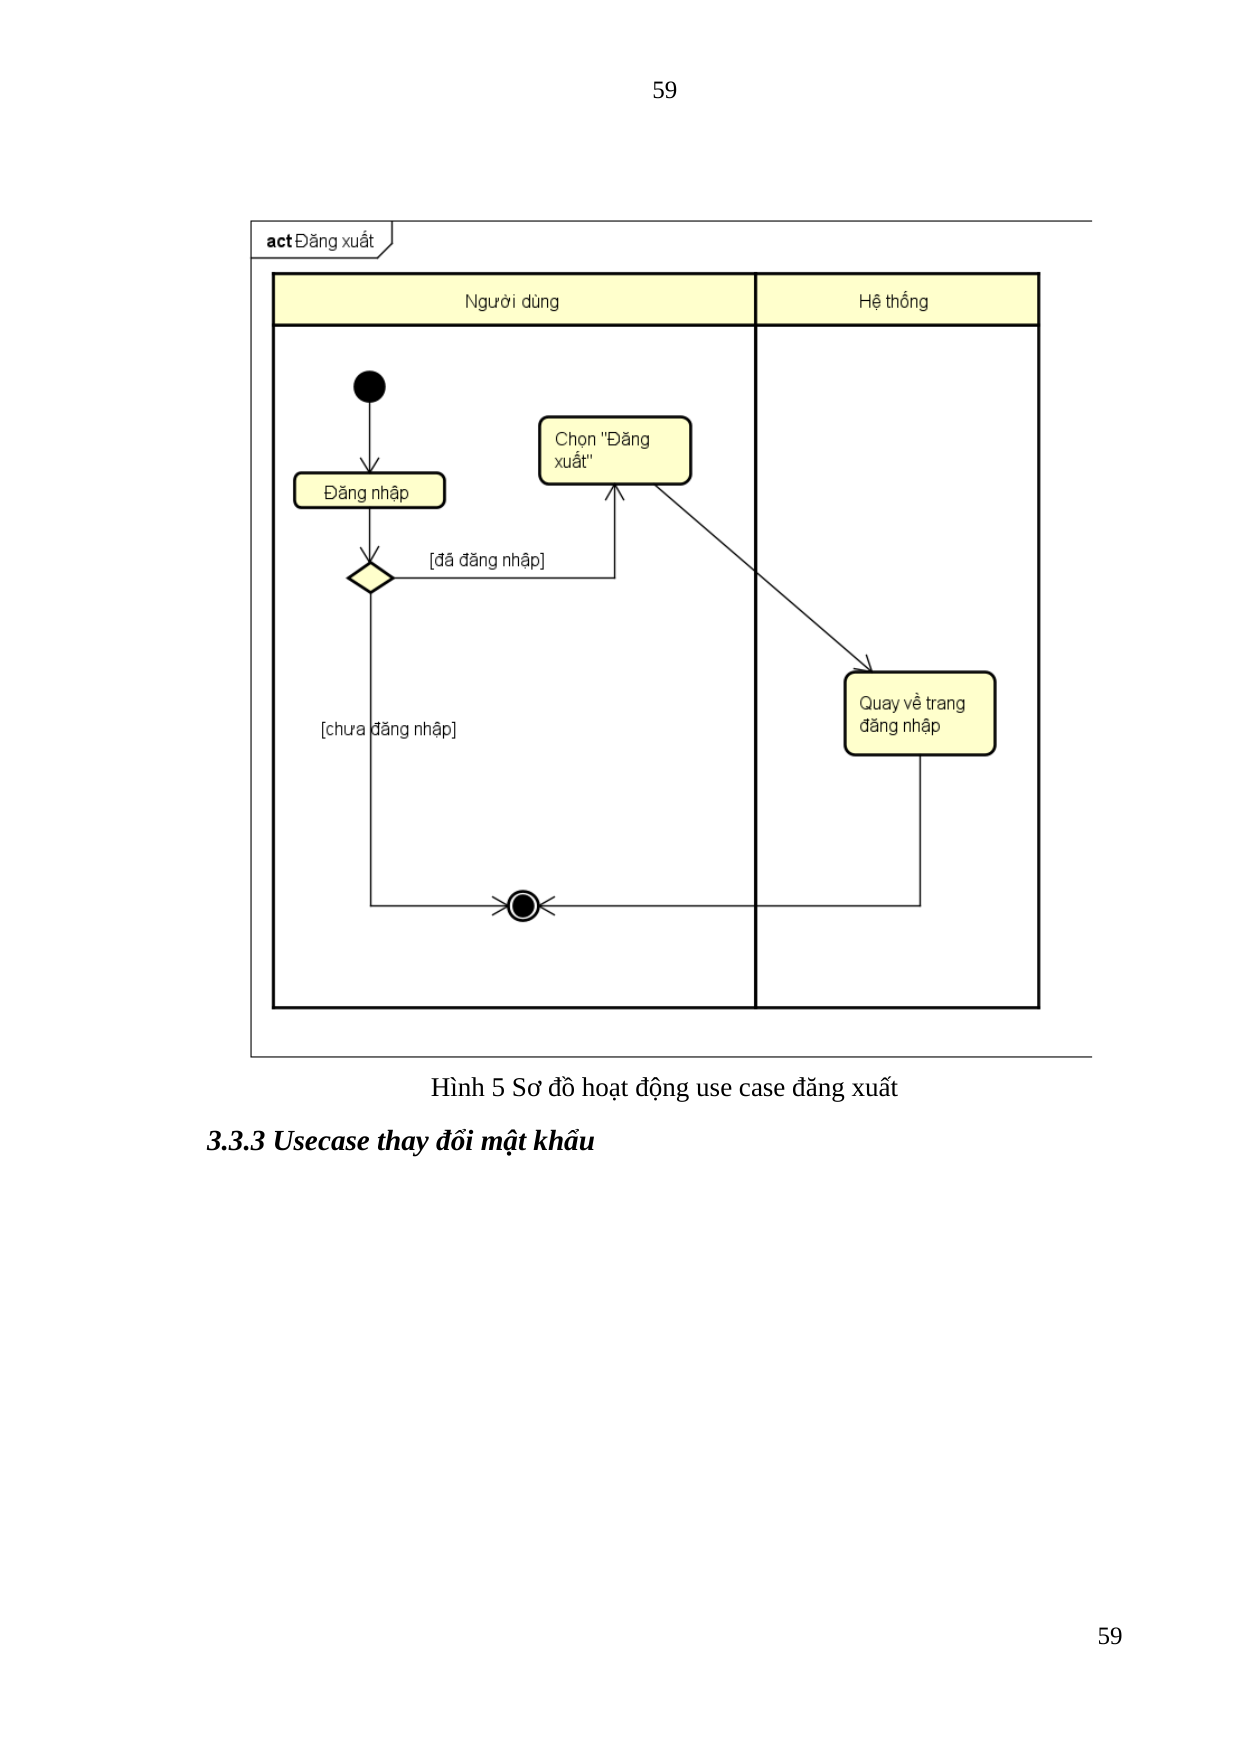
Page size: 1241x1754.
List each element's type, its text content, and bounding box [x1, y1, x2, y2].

picture [236, 206, 1093, 1071]
text 3.3.3 Usecase thay đổi mật khẩu [207, 1123, 1132, 1156]
